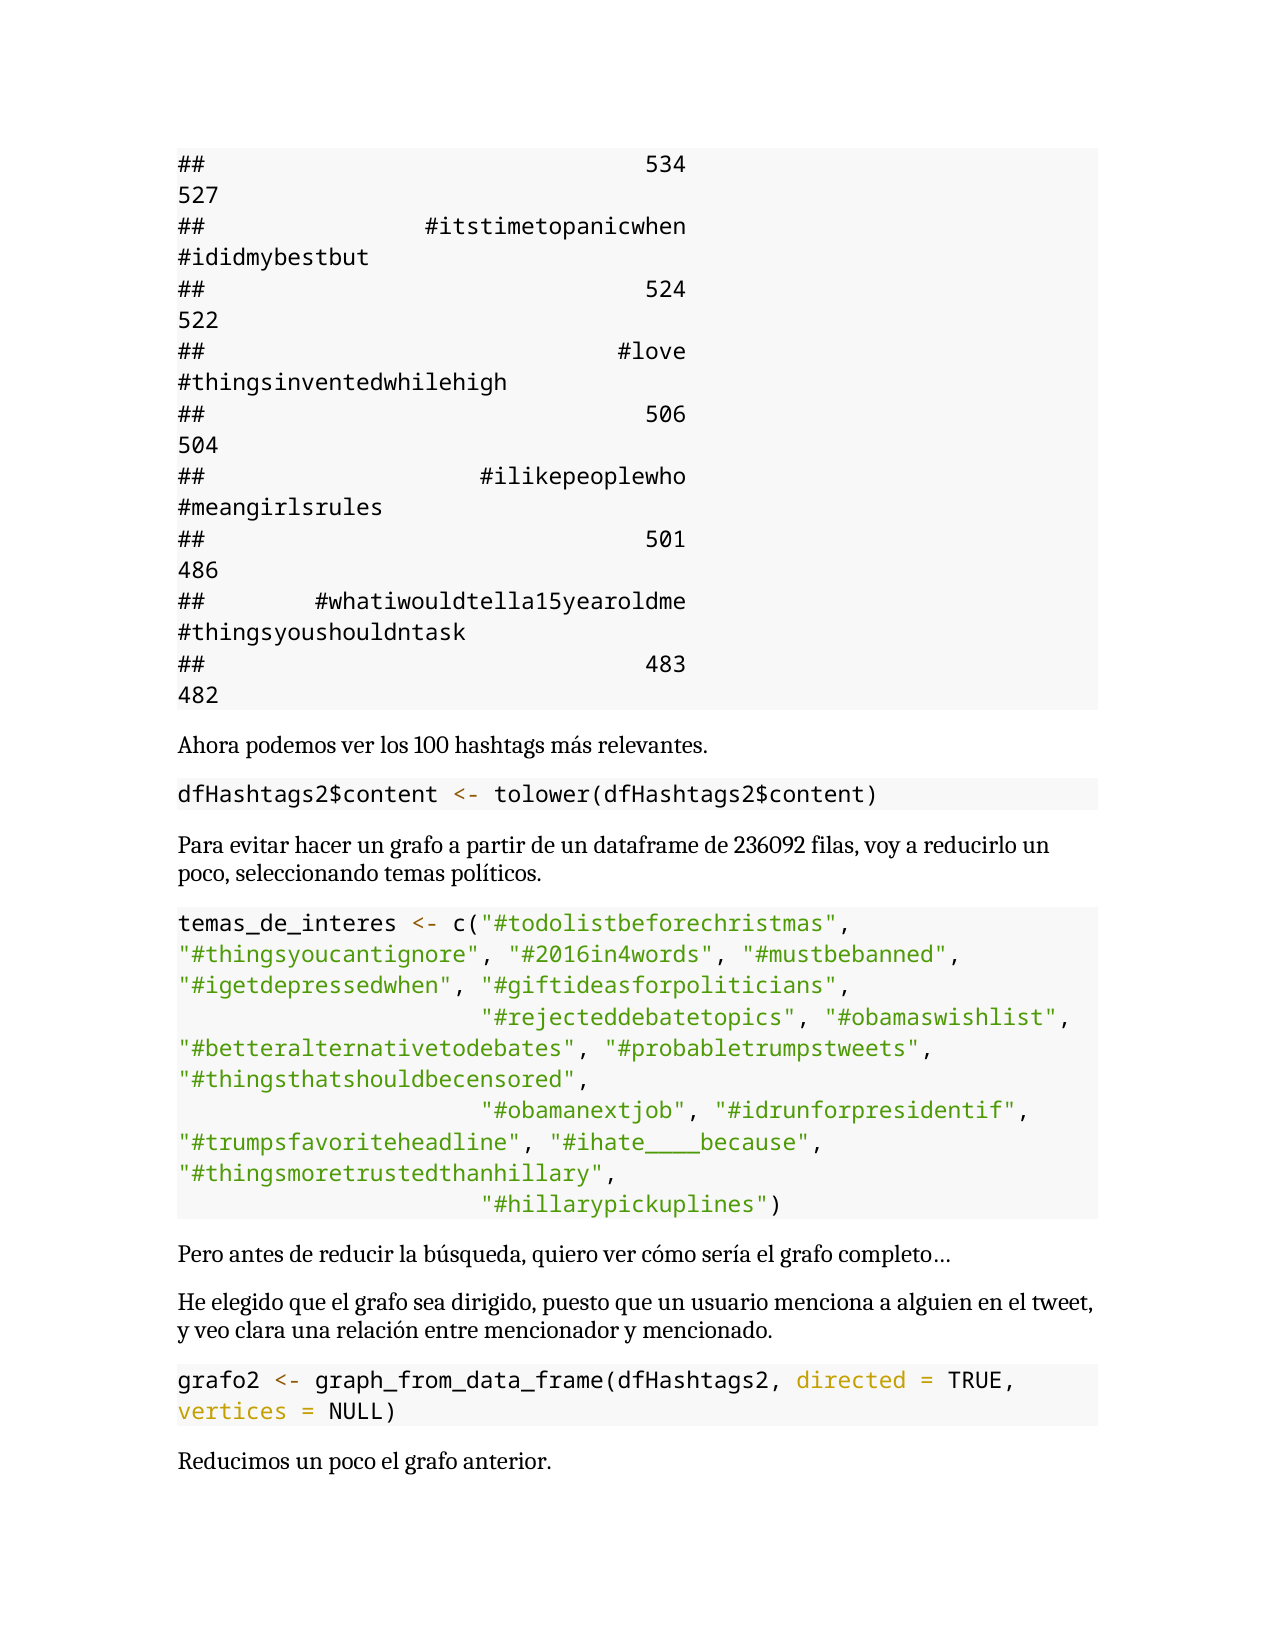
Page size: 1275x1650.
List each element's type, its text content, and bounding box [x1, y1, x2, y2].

text dfHashtags2$content <- tolower(dfHashtags2$content) [177, 778, 1098, 810]
text Pero antes de reducir la búsqueda, quiero ver cómo sería el grafo completo… [177, 1240, 1098, 1269]
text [177, 148, 1098, 710]
text grafo2 <- graph_from_data_frame(dfHashtags2, directed = TRUE, vertices = NULL) [397, 1364, 1098, 1426]
text temas_de_interes <- c("#todolistbeforechristmas", "#thingsyoucantignore", "#2016in4words", "#mustbebanned", "#igetdepressedwhen", "#giftideasforpoliticians", "#rejecteddebatetopics", "#obamaswishlist", "#betteralternativetodebates", "#probabletrumpstweets", "#thingsthatshouldbecensored", "#obamanextjob", "#idrunforpresidentif", "#trumpsfavoriteheadline", "#ihate____because", "#thingsmoretrustedthanhillary", "#hillarypickuplines") [590, 907, 1098, 1219]
text Ahora podemos ver los 100 hashtags más relevantes. [177, 731, 1098, 760]
text Para evitar hacer un grafo a partir de un dataframe de 236092 filas, voy a reducirlo un poco, seleccionando temas políticos. [177, 831, 1098, 888]
text Reducimos un poco el grafo anterior. [177, 1447, 1098, 1476]
text He elegido que el grafo sea dirigido, puesto que un usuario menciona a alguien en el tweet, y veo clara una relación entre mencionador y mencionado. [177, 1288, 1098, 1345]
